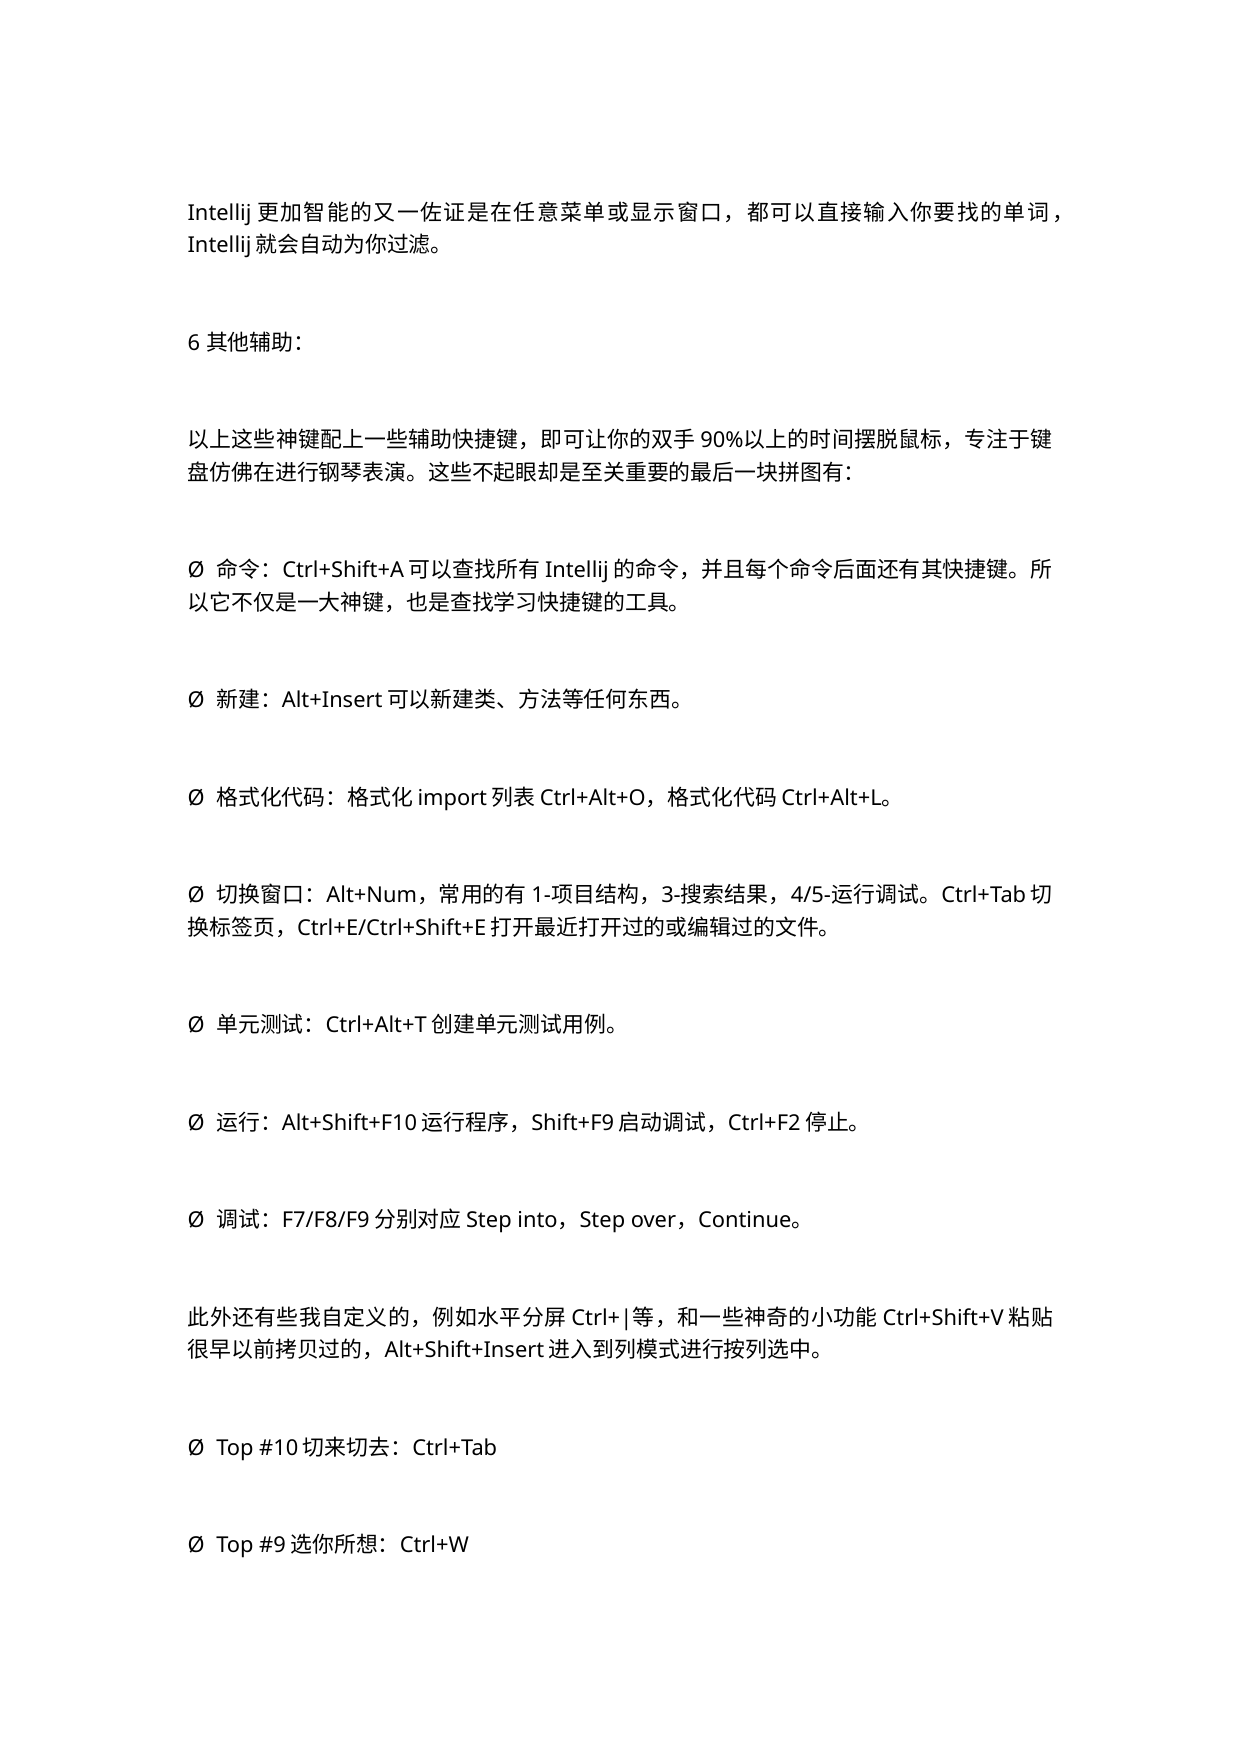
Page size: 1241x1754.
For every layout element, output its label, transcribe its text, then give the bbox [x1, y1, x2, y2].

text 此外还有些我自定义的，例如水平分屏Ctrl+|等，和一些神奇的小功能Ctrl+Shift+V粘贴很早以前拷贝过的，Alt+Shift+Insert进入到列模式进行按列选中。 [187, 1299, 1053, 1364]
text Ø 单元测试：Ctrl+Alt+T创建单元测试用例。 [187, 1007, 1053, 1039]
text Intellij更加智能的又一佐证是在任意菜单或显示窗口，都可以直接输入你要找的单词，Intellij就会自动为你过滤。 [187, 194, 1053, 259]
text Ø 命令：Ctrl+Shift+A可以查找所有Intellij的命令，并且每个命令后面还有其快捷键。所以它不仅是一大神键，也是查找学习快捷键的工具。 [187, 552, 1053, 617]
text Ø 调试：F7/F8/F9分别对应Step into，Step over，Continue。 [187, 1202, 1053, 1234]
text 以上这些神键配上一些辅助快捷键，即可让你的双手90%以上的时间摆脱鼠标，专注于键盘仿佛在进行钢琴表演。这些不起眼却是至关重要的最后一块拼图有： [187, 422, 1053, 487]
text Ø 新建：Alt+Insert可以新建类、方法等任何东西。 [187, 682, 1053, 714]
text Ø Top #9选你所想：Ctrl+W [187, 1527, 1053, 1559]
text Ø Top #10切来切去：Ctrl+Tab [187, 1429, 1053, 1462]
text Ø 切换窗口：Alt+Num，常用的有1-项目结构，3-搜索结果，4/5-运行调试。Ctrl+Tab切换标签页，Ctrl+E/Ctrl+Shift+E打开最近打开过的或编辑过的文件。 [187, 877, 1053, 942]
text 6 其他辅助： [187, 324, 1053, 357]
text Ø 格式化代码：格式化import列表Ctrl+Alt+O，格式化代码Ctrl+Alt+L。 [187, 779, 1053, 812]
text Ø 运行：Alt+Shift+F10运行程序，Shift+F9启动调试，Ctrl+F2停止。 [187, 1104, 1053, 1137]
